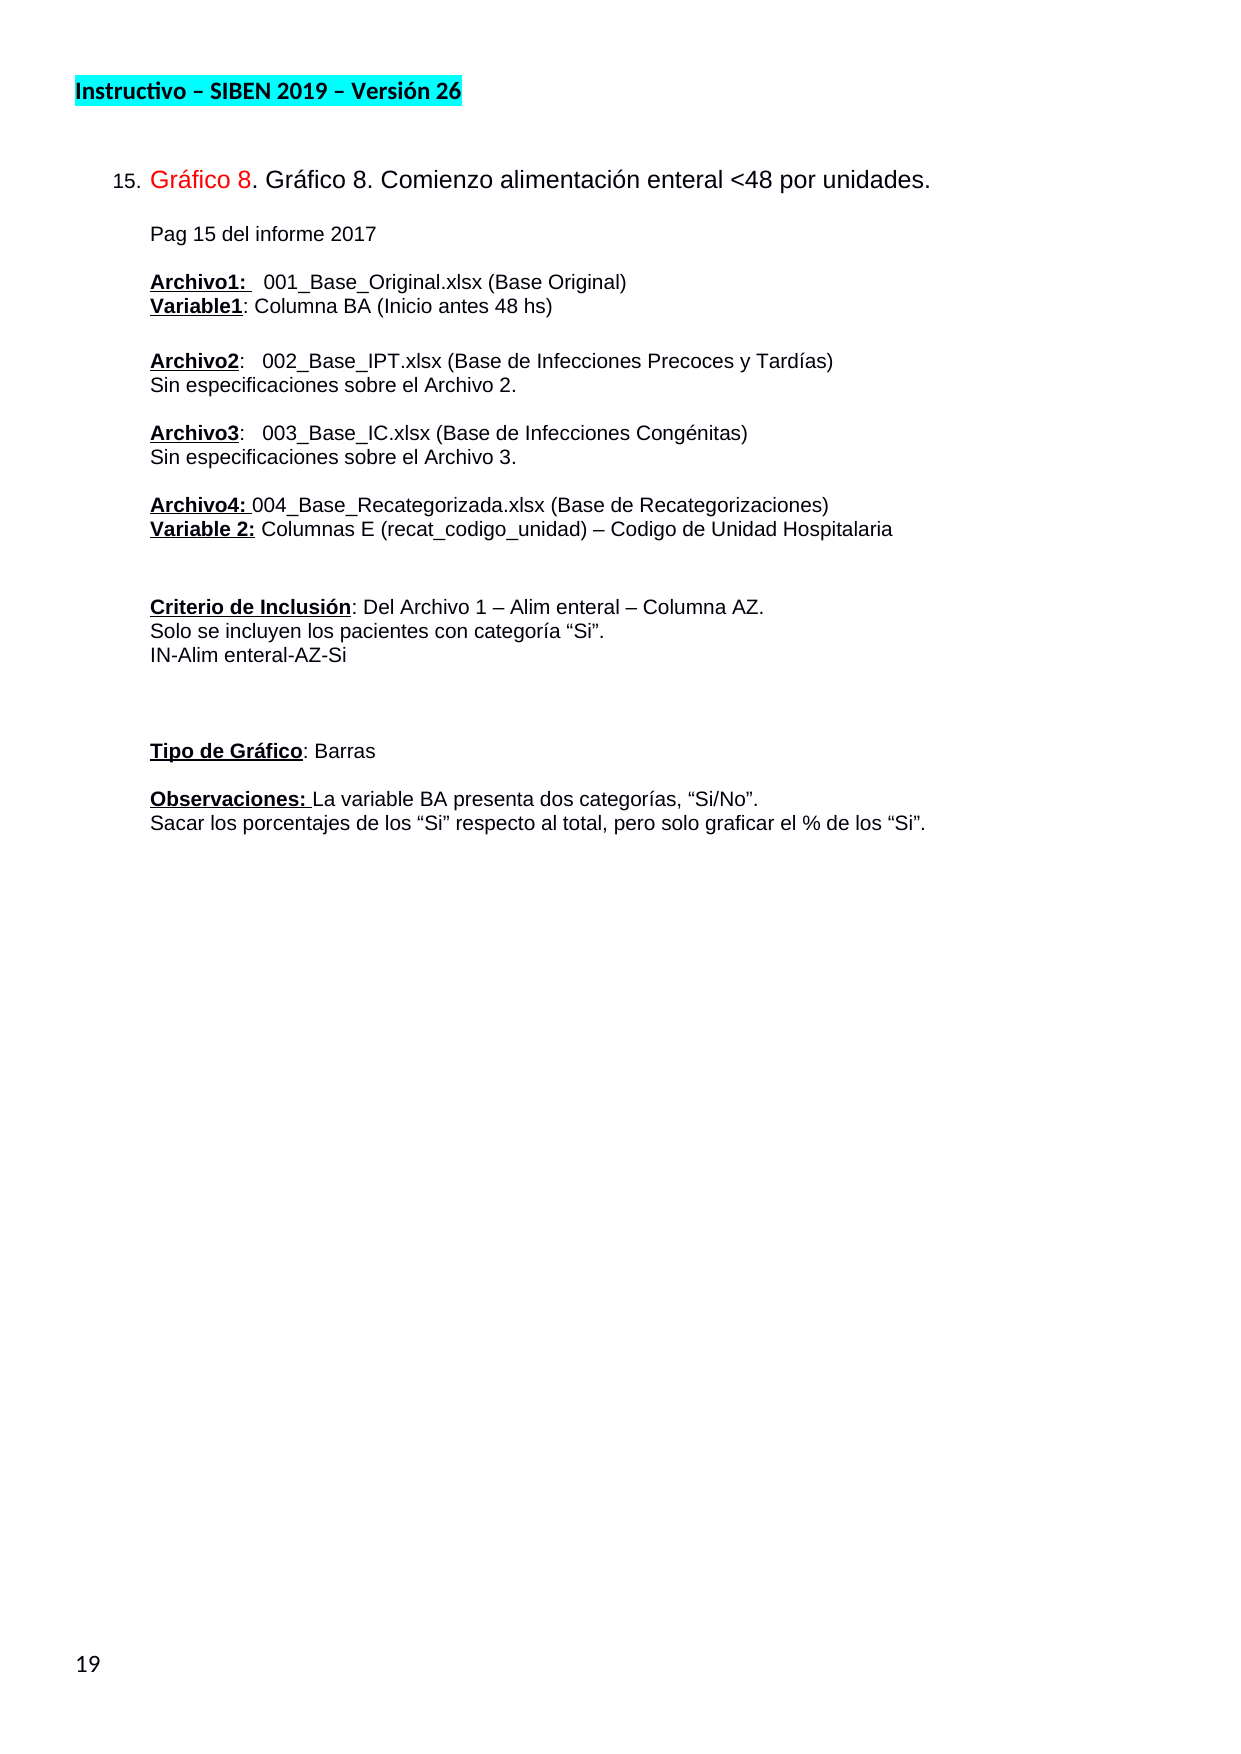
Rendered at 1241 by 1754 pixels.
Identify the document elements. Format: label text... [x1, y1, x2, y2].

list Variable 2: Columnas E (recat_codigo_unidad) – Codigo de Unidad Hospitalaria [150, 516, 1165, 540]
list Archivo1: 001_Base_Original.xlsx (Base Original) [150, 270, 1165, 294]
list Gráfico 8. Gráfico 8. Comienzo alimentación enteral <48 por unidades. Pag 15 del informe 2017 [112, 165, 1165, 246]
list Tipo de Gráfico: Barras [150, 738, 1165, 762]
list Archivo2: 002_Base_IPT.xlsx (Base de Infecciones Precoces y Tardías) Sin especificaciones sobre el Archivo 2. Archivo3: 003_Base_IC.xlsx (Base de Infecciones Congénitas) Sin especificaciones sobre el Archivo 3. Archivo4: 004_Base_Recategorizada.xlsx (Base de Recategorizaciones) [150, 349, 1165, 516]
list Observaciones: La variable BA presenta dos categorías, “Si/No”. Sacar los porcentajes de los “Si” respecto al total, pero solo graficar el % de los “Si”. [150, 786, 1165, 865]
list Variable1: Columna BA (Inicio antes 48 hs) [150, 294, 1165, 349]
list Criterio de Inclusión: Del Archivo 1 – Alim enteral – Columna AZ. Solo se incluyen los pacientes con categoría “Si”. IN-Alim enteral-AZ-Si [150, 595, 1165, 667]
